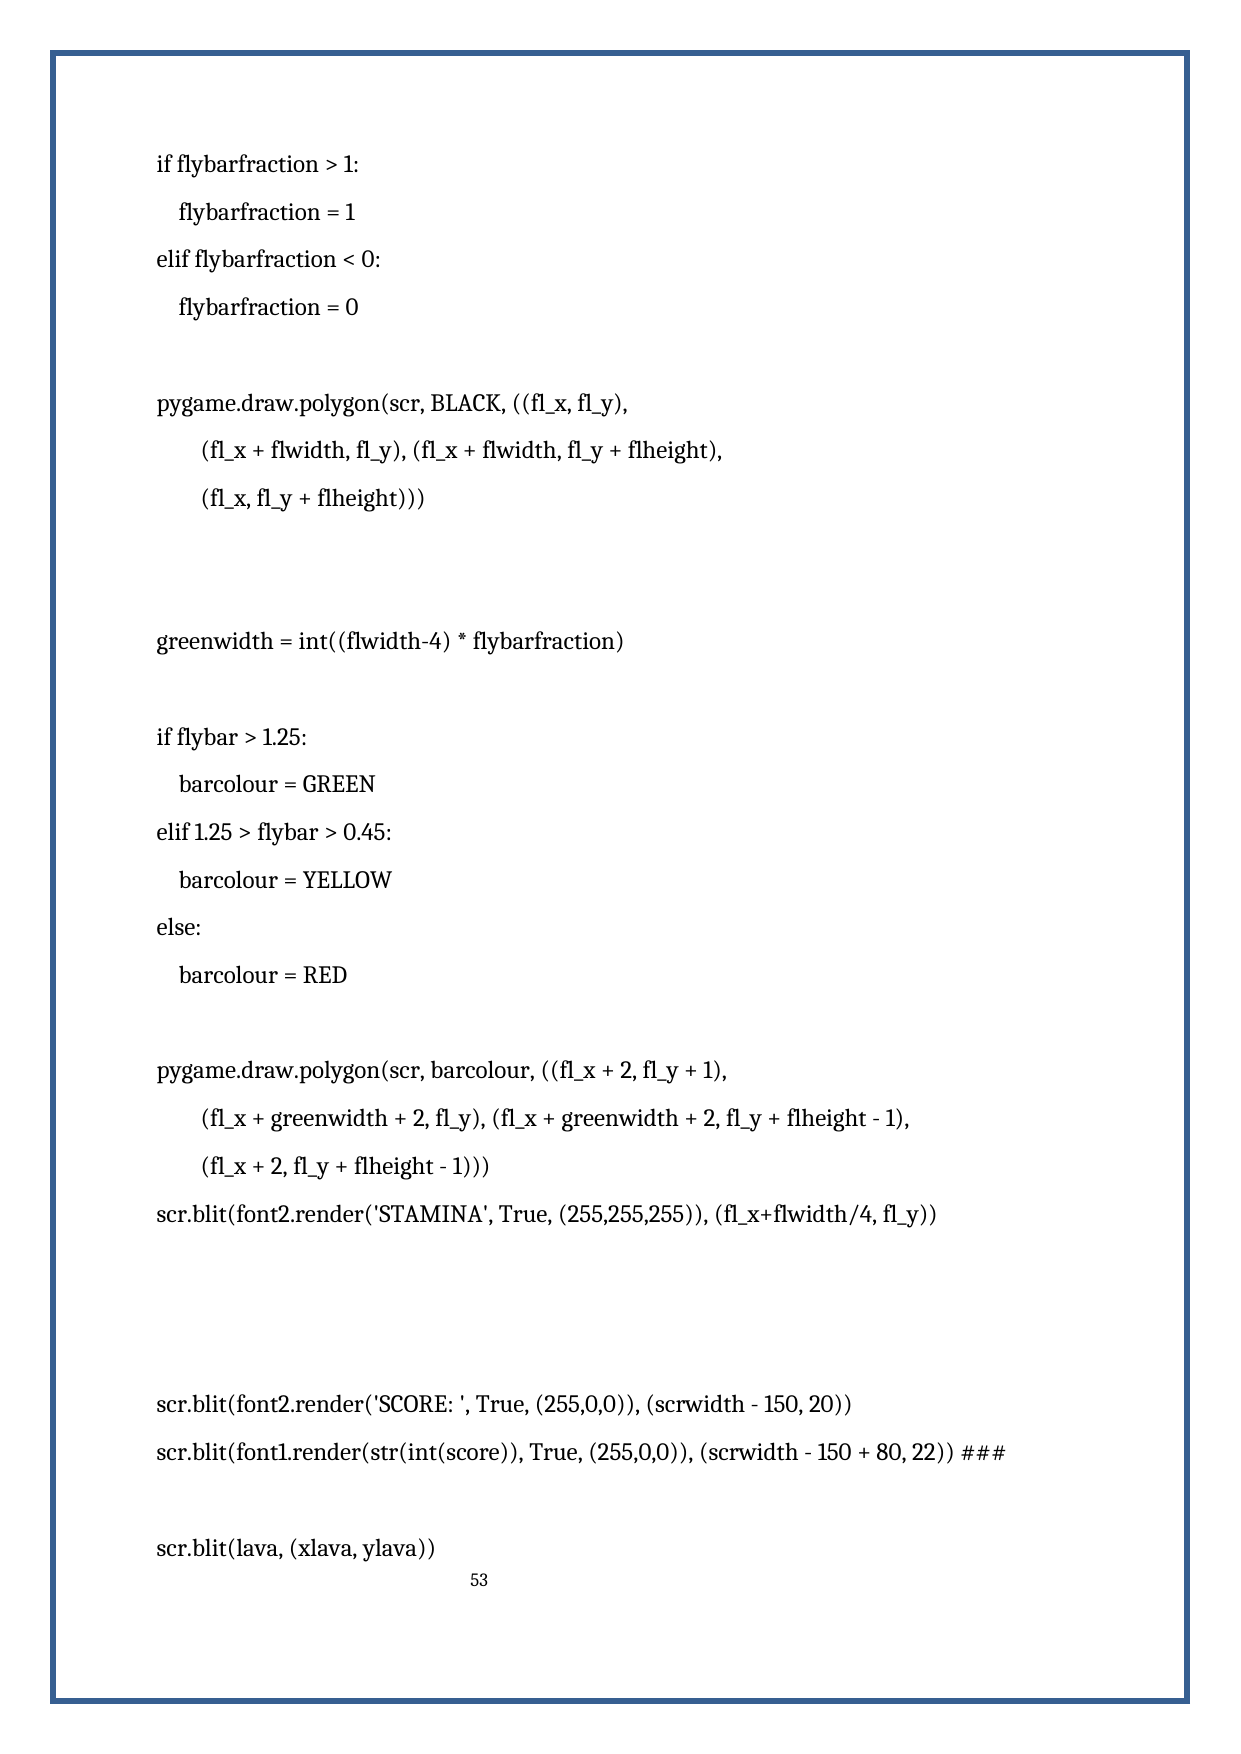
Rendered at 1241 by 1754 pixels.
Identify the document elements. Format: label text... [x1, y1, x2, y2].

text if flybar > 1.25: [112, 722, 1128, 751]
text greenwidth = int((flwidth-4) * flybarfraction) [112, 627, 1128, 656]
text elif flybarfraction < 0: [112, 245, 1128, 274]
text flybarfraction = 1 [112, 198, 1128, 226]
text else: [112, 913, 1128, 942]
text (fl_x + flwidth, fl_y), (fl_x + flwidth, fl_y + flheight), [112, 436, 1128, 465]
text elif 1.25 > flybar > 0.45: [112, 818, 1128, 847]
text scr.blit(lava, (xlava, ylava)) [112, 1533, 1128, 1562]
text flybarfraction = 0 [112, 293, 1128, 322]
text if flybarfraction > 1: [112, 150, 1128, 179]
text scr.blit(font2.render('STAMINA', True, (255,255,255)), (fl_x+flwidth/4, fl_y)) [112, 1199, 1128, 1228]
text (fl_x + 2, fl_y + flheight - 1))) [112, 1152, 1128, 1181]
text barcolour = YELLOW [112, 866, 1128, 894]
text scr.blit(font1.render(str(int(score)), True, (255,0,0)), (scrwidth - 150 + 80, 22)) ### [112, 1438, 1128, 1467]
text (fl_x + greenwidth + 2, fl_y), (fl_x + greenwidth + 2, fl_y + flheight - 1), [112, 1104, 1128, 1133]
text pygame.draw.polygon(scr, BLACK, ((fl_x, fl_y), [112, 388, 1128, 417]
text barcolour = GREEN [112, 770, 1128, 799]
text barcolour = RED [112, 961, 1128, 990]
text (fl_x, fl_y + flheight))) [112, 484, 1128, 513]
text pygame.draw.polygon(scr, barcolour, ((fl_x + 2, fl_y + 1), [112, 1056, 1128, 1085]
text scr.blit(font2.render('SCORE: ', True, (255,0,0)), (scrwidth - 150, 20)) [112, 1390, 1128, 1419]
